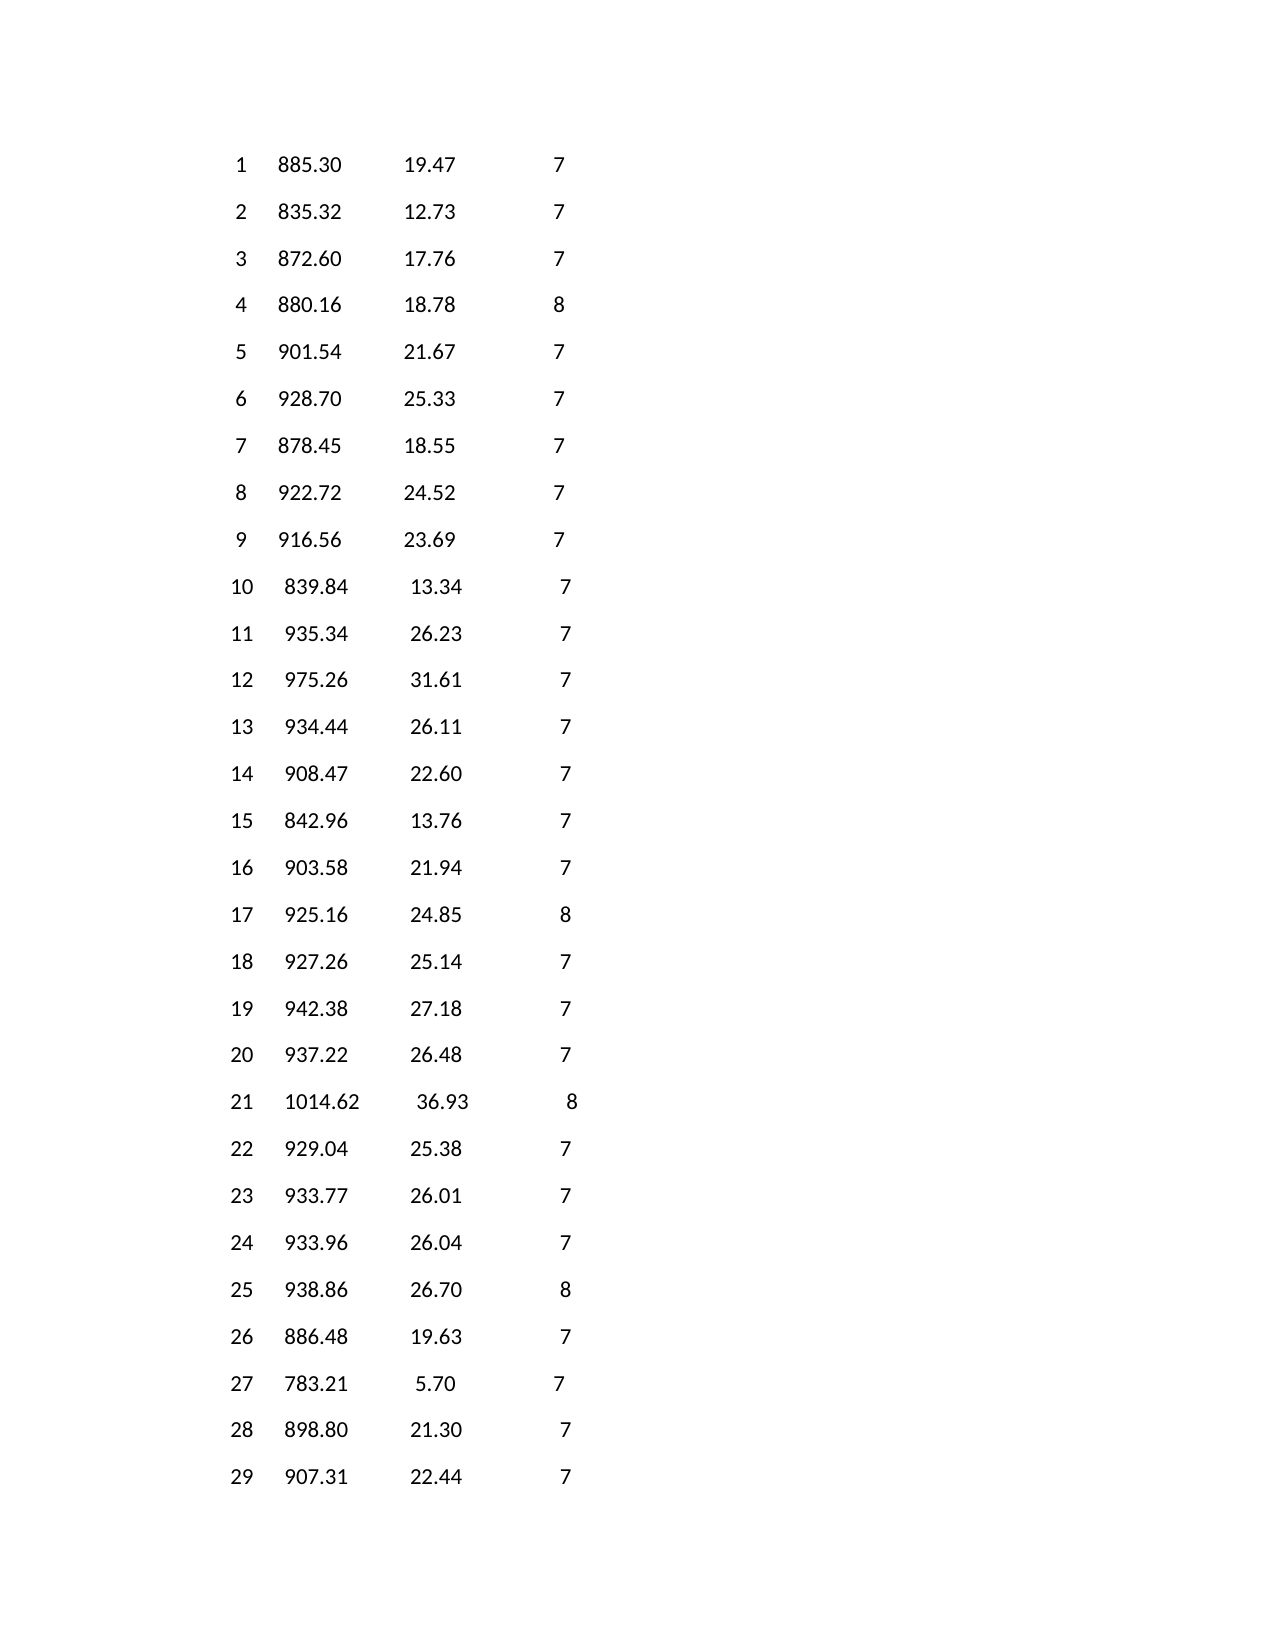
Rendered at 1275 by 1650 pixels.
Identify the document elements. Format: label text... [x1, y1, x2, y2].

text 22 929.04 25.38 7 [150, 1134, 1125, 1162]
text 19 942.38 27.18 7 [150, 994, 1125, 1022]
text 14 908.47 22.60 7 [150, 759, 1125, 787]
text 3 872.60 17.76 7 [150, 244, 1125, 272]
text 18 927.26 25.14 7 [150, 947, 1125, 975]
text 6 928.70 25.33 7 [150, 384, 1125, 412]
text 9 916.56 23.69 7 [150, 525, 1125, 553]
text 23 933.77 26.01 7 [150, 1181, 1125, 1209]
text 26 886.48 19.63 7 [150, 1322, 1125, 1350]
text 12 975.26 31.61 7 [150, 666, 1125, 694]
text 17 925.16 24.85 8 [150, 900, 1125, 928]
text 8 922.72 24.52 7 [150, 478, 1125, 506]
text 29 907.31 22.44 7 [150, 1462, 1125, 1491]
text 1 885.30 19.47 7 [150, 150, 1125, 178]
text 27 783.21 5.70 7 [150, 1369, 1125, 1397]
text 28 898.80 21.30 7 [150, 1416, 1125, 1444]
text 21 1014.62 36.93 8 [150, 1087, 1125, 1116]
text 20 937.22 26.48 7 [150, 1041, 1125, 1069]
text 15 842.96 13.76 7 [150, 806, 1125, 834]
text 11 935.34 26.23 7 [150, 619, 1125, 647]
text 5 901.54 21.67 7 [150, 337, 1125, 366]
text 25 938.86 26.70 8 [150, 1275, 1125, 1303]
text 24 933.96 26.04 7 [150, 1228, 1125, 1256]
text 16 903.58 21.94 7 [150, 853, 1125, 881]
text 13 934.44 26.11 7 [150, 712, 1125, 741]
text 2 835.32 12.73 7 [150, 197, 1125, 225]
text 7 878.45 18.55 7 [150, 431, 1125, 459]
text 10 839.84 13.34 7 [150, 572, 1125, 600]
text 4 880.16 18.78 8 [150, 291, 1125, 319]
